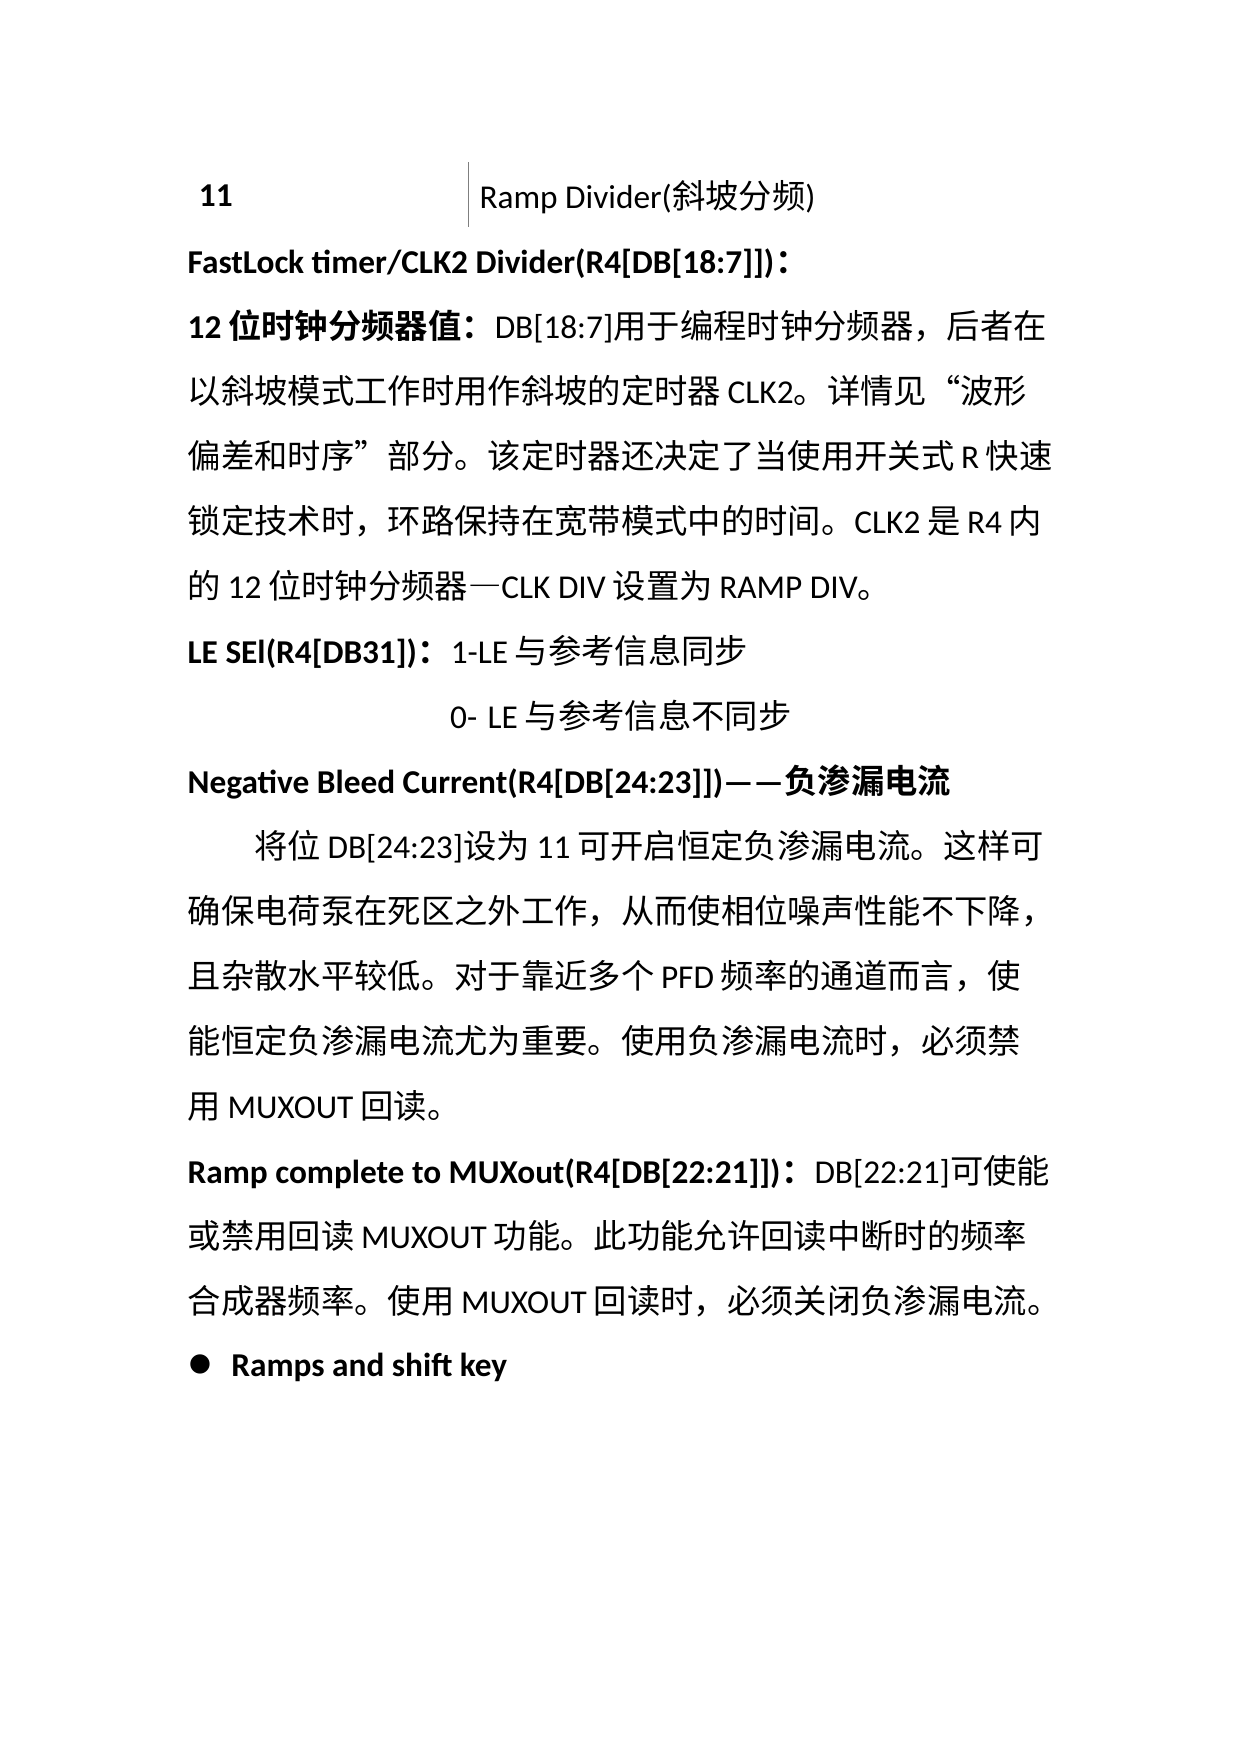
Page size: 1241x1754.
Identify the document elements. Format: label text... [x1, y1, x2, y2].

text 将位DB[24:23]设为11可开启恒定负渗漏电流。这样可确保电荷泵在死区之外工作，从而使相位噪声性能不下降，且杂散水平较低。对于靠近多个PFD频率的通道而言，使能恒定负渗漏电流尤为重要。使用负渗漏电流时，必须禁用MUXOUT回读。 [187, 812, 1053, 1137]
text 12位时钟分频器值：DB[18:7]用于编程时钟分频器，后者在以斜坡模式工作时用作斜坡的定时器CLK2。详情见“波形偏差和时序”部分。该定时器还决定了当使用开关式R快速锁定技术时，环路保持在宽带模式中的时间。CLK2是R4内的12位时钟分频器—CLK DIV设置为RAMP DIV。 [187, 292, 1053, 617]
list LE与参考信息不同步 [450, 682, 1053, 747]
text Negative Bleed Current(R4[DB[24:23]])——负渗漏电流 [187, 747, 1053, 812]
table_cell Ramp Divider(斜坡分频) [469, 162, 1052, 227]
table_cell 11 [188, 162, 468, 227]
text FastLock timer/CLK2 Divider(R4[DB[18:7]])： [187, 227, 1053, 292]
text Ramp complete to MUXout(R4[DB[22:21]])：DB[22:21]可使能或禁用回读MUXOUT功能。此功能允许回读中断时的频率合成器频率。使用MUXOUT回读时，必须关闭负渗漏电流。 [187, 1137, 1053, 1332]
text LE SEl(R4[DB31])：1-LE与参考信息同步 [187, 617, 1053, 682]
list Ramps and shift key [187, 1332, 1053, 1397]
